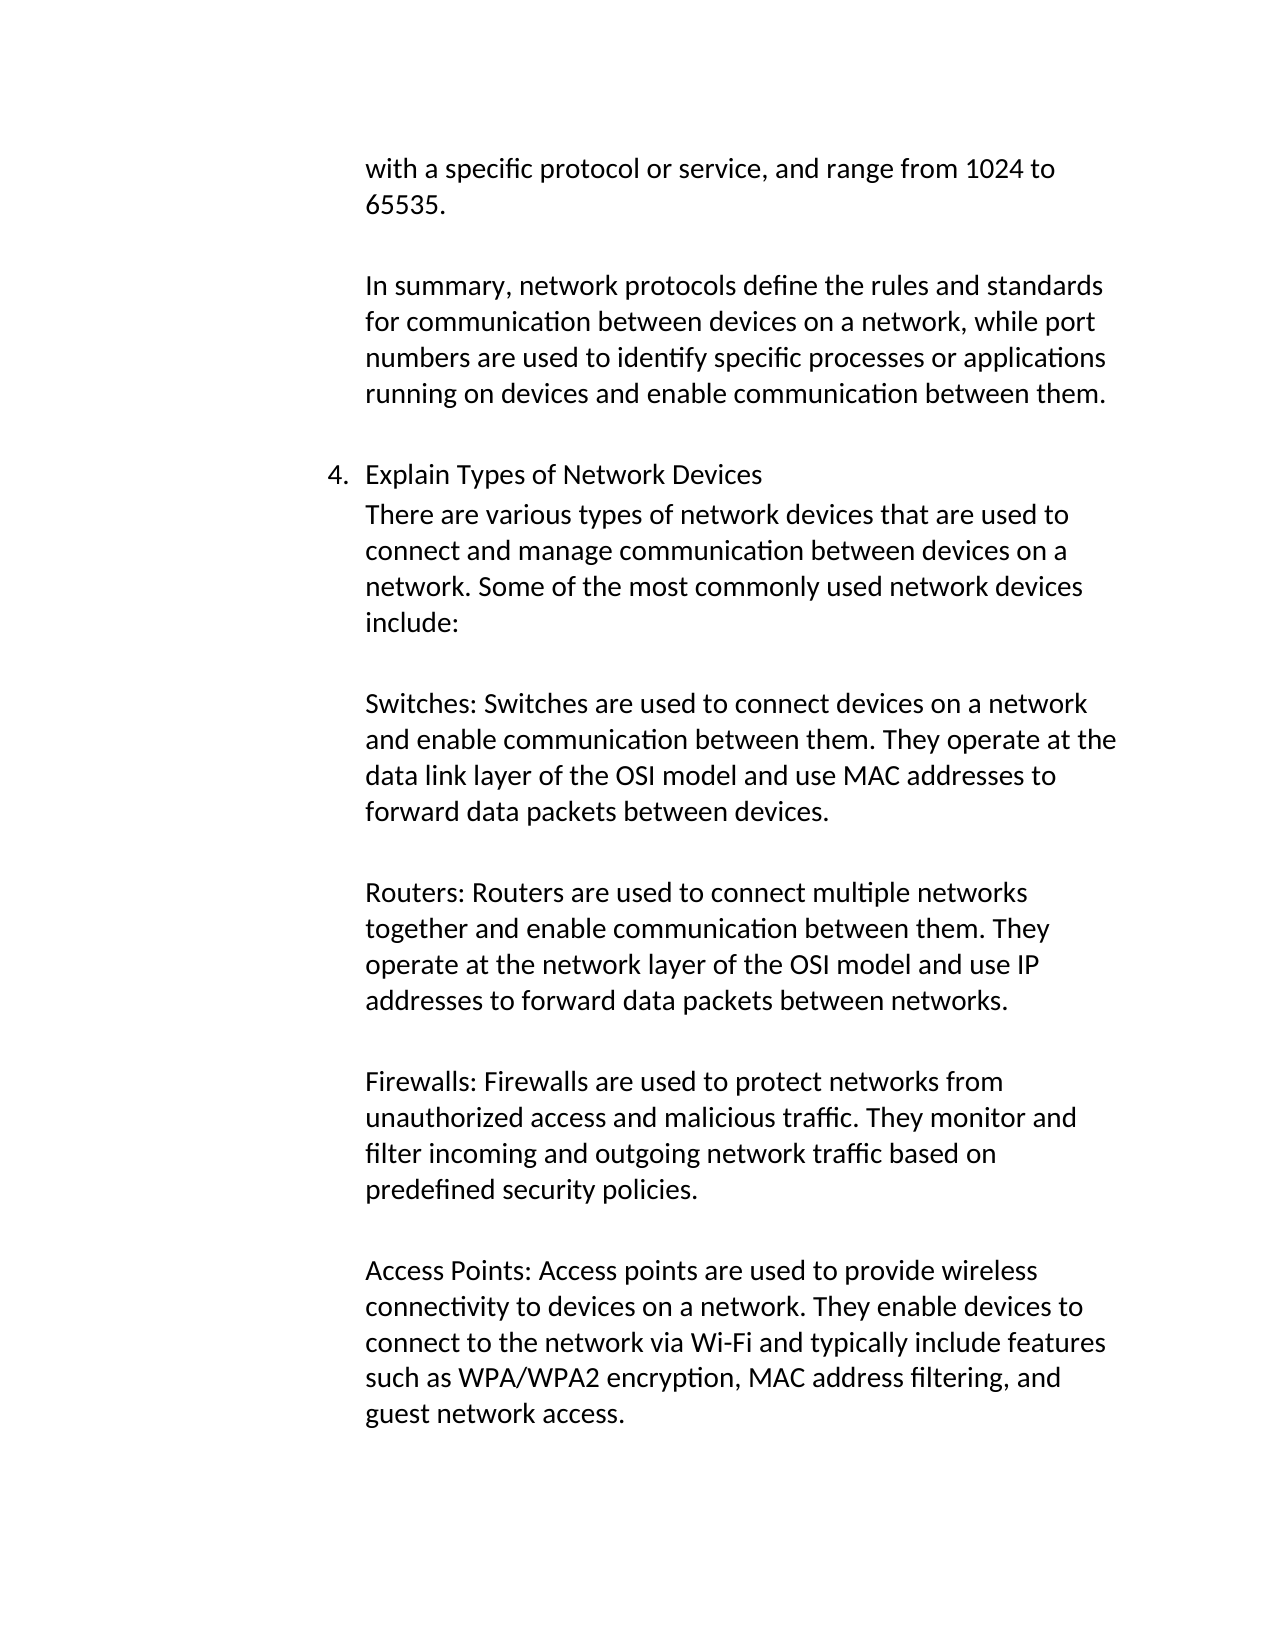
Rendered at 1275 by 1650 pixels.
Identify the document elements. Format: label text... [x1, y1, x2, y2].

text There are various types of network devices that are used to connect and manage communication between devices on a network. Some of the most commonly used network devices include: [365, 496, 1125, 640]
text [365, 150, 1125, 222]
text In summary, network protocols define the rules and standards for communication between devices on a network, while port numbers are used to identify specific processes or applications running on devices and enable communication between them. [365, 267, 1125, 410]
text Firewalls: Firewalls are used to protect networks from unauthorized access and malicious traffic. They monitor and filter incoming and outgoing network traffic based on predefined security policies. [365, 1063, 1125, 1206]
list Explain Types of Network Devices [327, 456, 1125, 491]
text Switches: Switches are used to connect devices on a network and enable communication between them. They operate at the data link layer of the OSI model and use MAC addresses to forward data packets between devices. [365, 685, 1125, 829]
text Routers: Routers are used to connect multiple networks together and enable communication between them. They operate at the network layer of the OSI model and use IP addresses to forward data packets between networks. [365, 874, 1125, 1017]
text Access Points: Access points are used to provide wireless connectivity to devices on a network. They enable devices to connect to the network via Wi-Fi and typically include features such as WPA/WPA2 encryption, MAC address filtering, and guest network access. [365, 1252, 1125, 1431]
